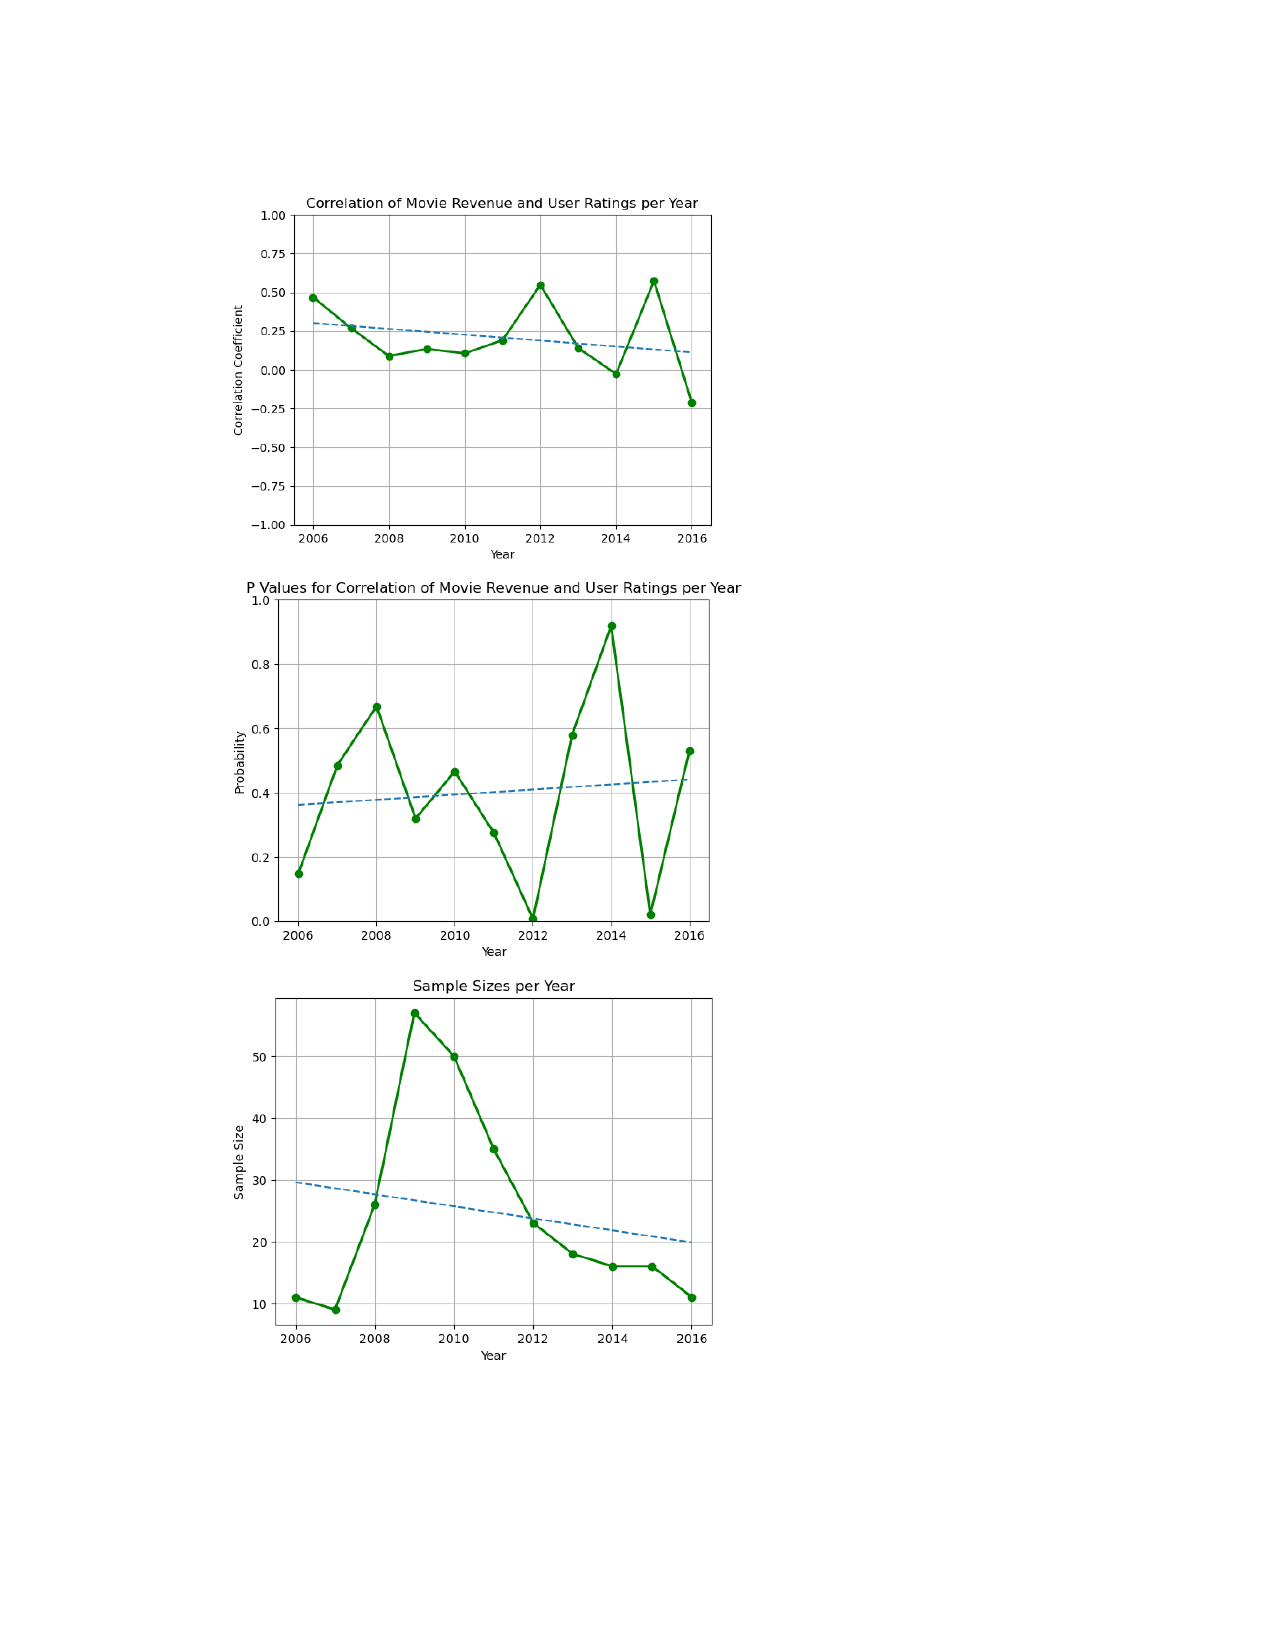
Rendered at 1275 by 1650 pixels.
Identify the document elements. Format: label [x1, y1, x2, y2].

picture [225, 971, 720, 1371]
picture [225, 573, 749, 967]
picture [225, 189, 718, 569]
